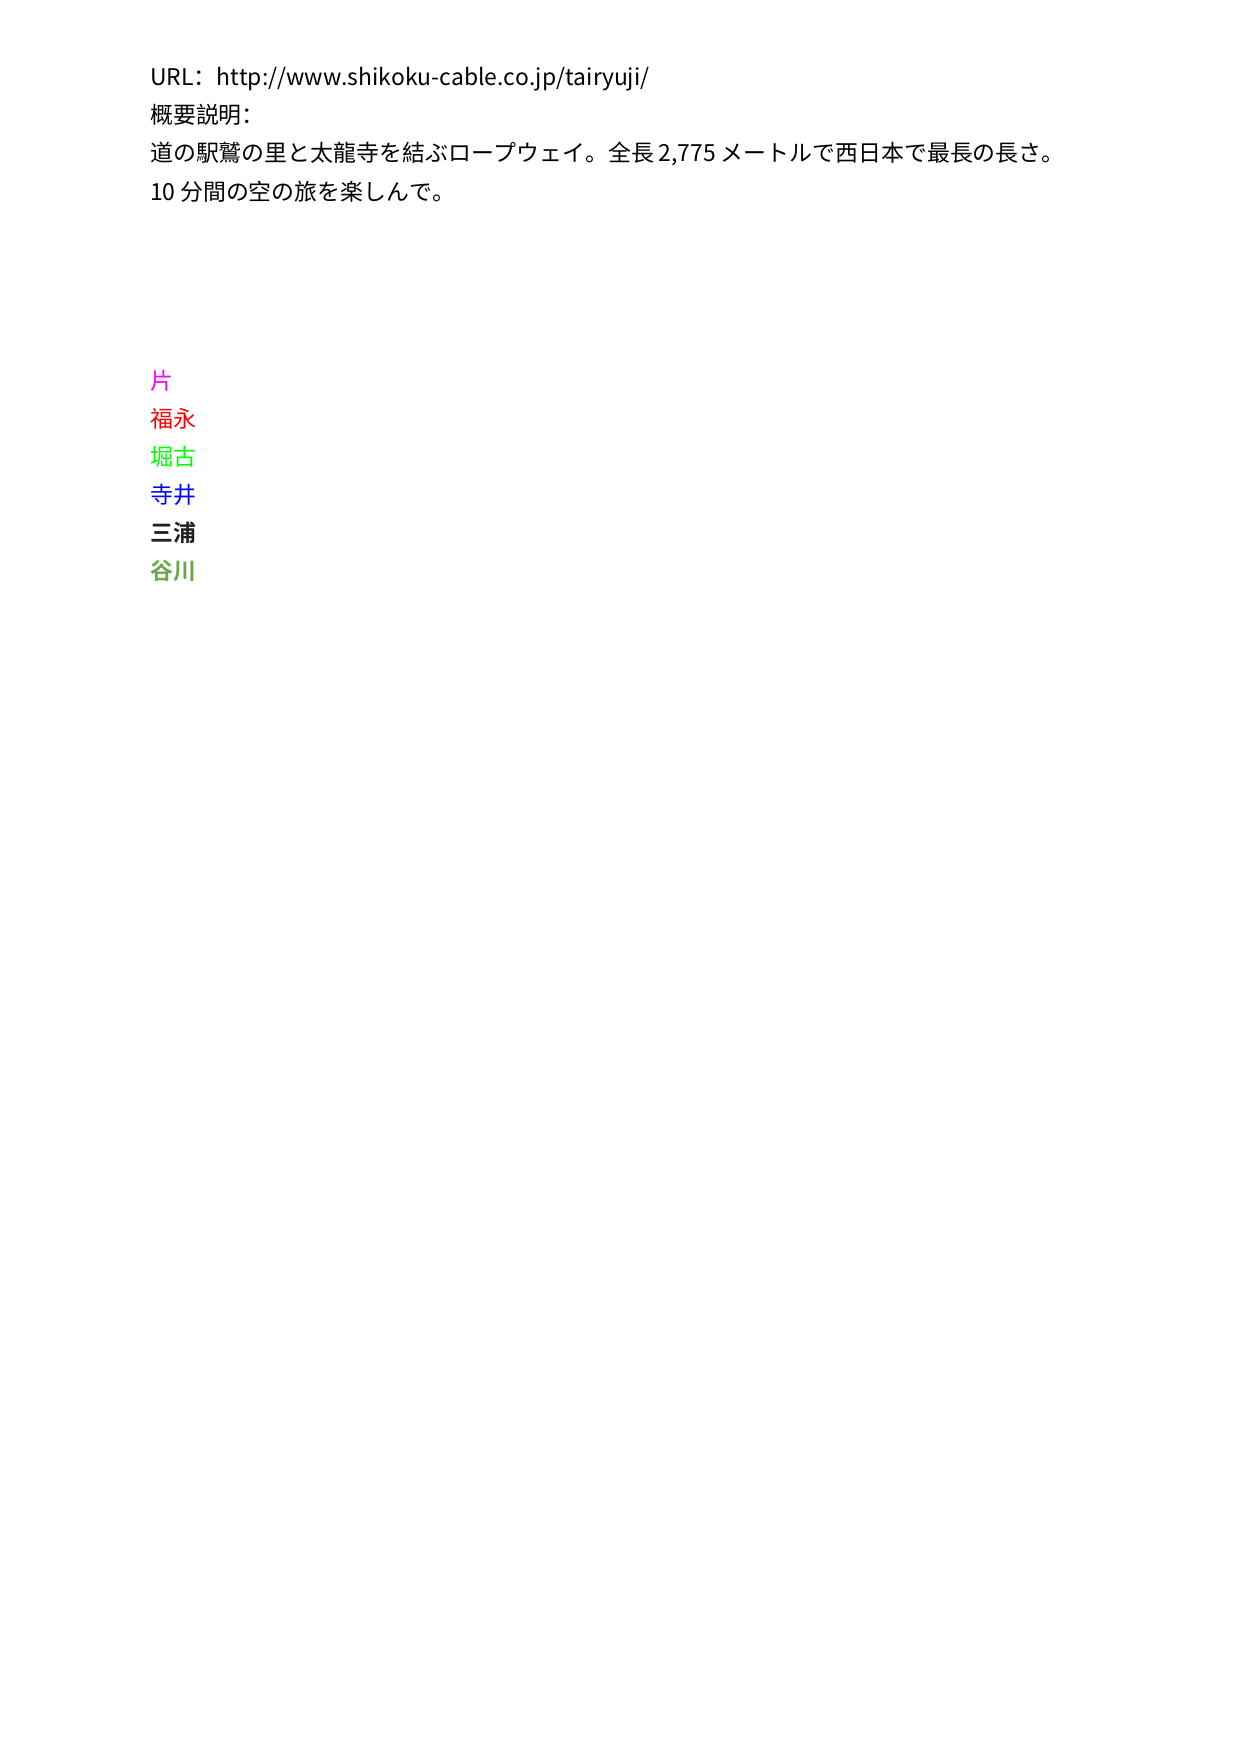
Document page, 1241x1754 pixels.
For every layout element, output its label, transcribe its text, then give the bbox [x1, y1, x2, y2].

text 道の駅鷲の里と太龍寺を結ぶロープウェイ。全長2,775メートルで西日本で最長の長さ。 [150, 135, 1090, 168]
text 堀古 [150, 439, 1090, 472]
text 谷川 [150, 553, 1090, 586]
text 片 [150, 362, 1090, 396]
text 福永 [150, 401, 1090, 434]
text 概要説明： [150, 97, 1090, 130]
text 寺井 [150, 477, 1090, 510]
text URL：http://www.shikoku-cable.co.jp/tairyuji/ [150, 59, 1090, 92]
text 10分間の空の旅を楽しんで。 [150, 173, 1090, 207]
text 三浦 [150, 515, 1090, 548]
